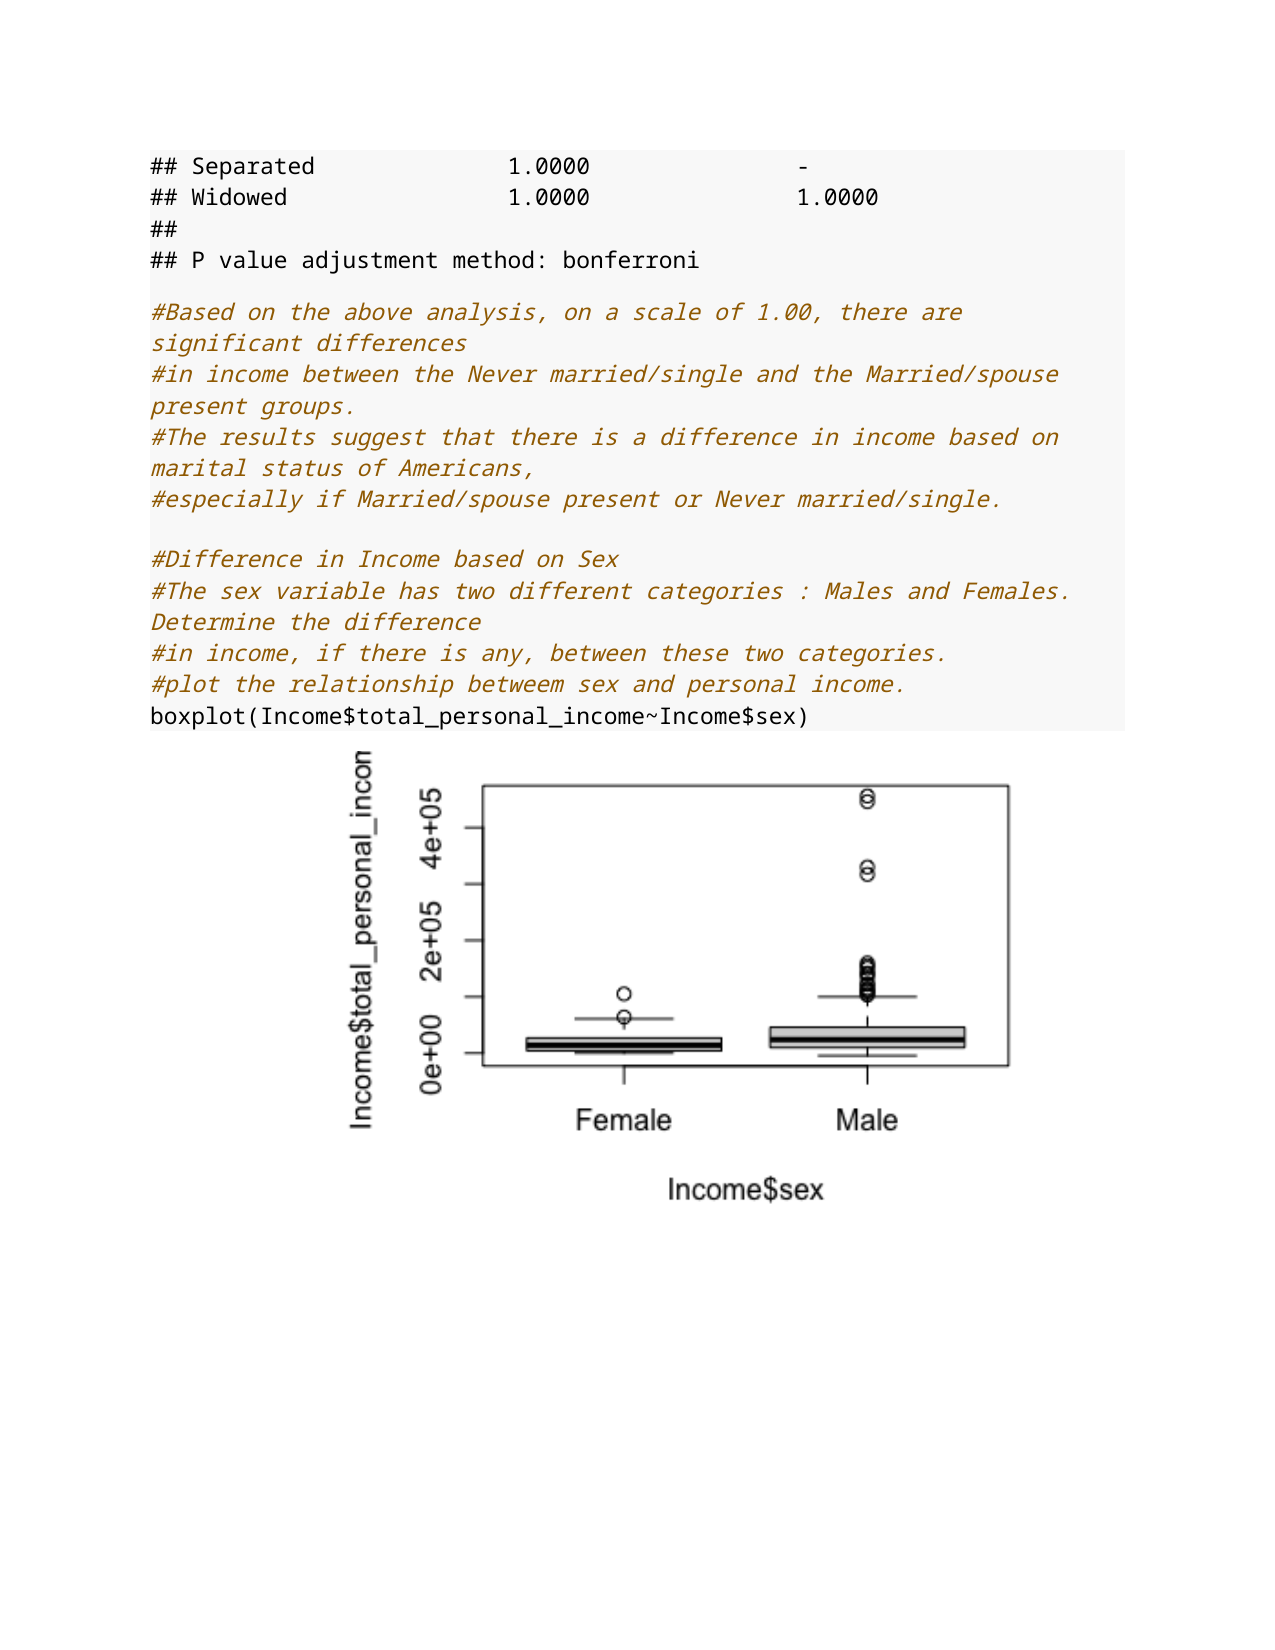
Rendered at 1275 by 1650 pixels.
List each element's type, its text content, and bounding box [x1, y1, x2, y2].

text #Based on the above analysis, on a scale of 1.00, there are significant differences #in income between the Never married/single and the Married/spouse present groups. #The results suggest that there is a difference in income based on marital status of Americans, #especially if Married/spouse present or Never married/single. #Difference in Income based on Sex #The sex variable has two different categories : Males and Females. Determine the difference #in income, if there is any, between these two categories. #plot the relationship betweem sex and personal income. boxplot(Income$total_personal_income~Income$sex) [150, 296, 1125, 731]
picture [168, 751, 1044, 1452]
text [150, 150, 1125, 275]
